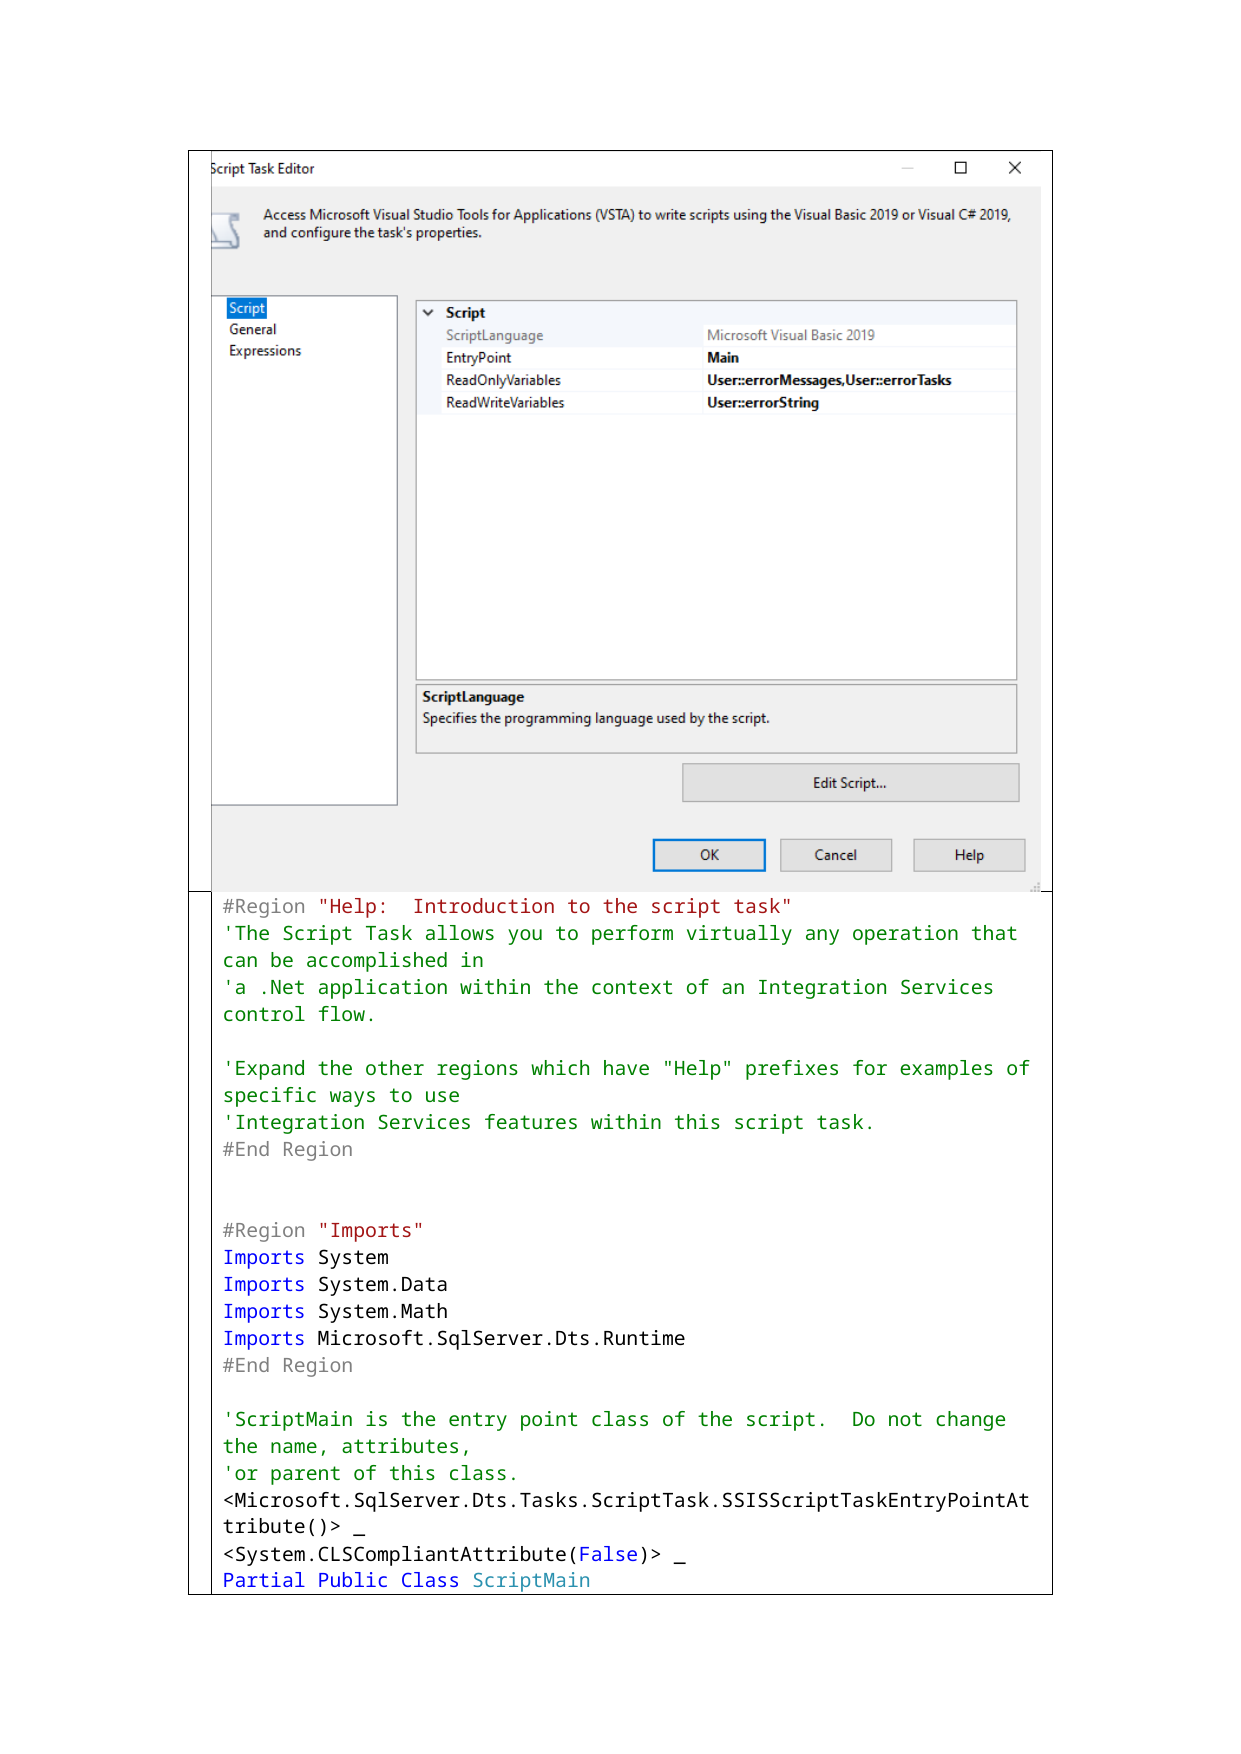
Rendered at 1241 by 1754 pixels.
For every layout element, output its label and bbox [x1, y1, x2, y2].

table_cell [189, 151, 211, 891]
table_cell [212, 892, 1052, 1594]
table_cell [1041, 151, 1052, 891]
picture [211, 151, 1041, 892]
table_cell [189, 892, 211, 1594]
